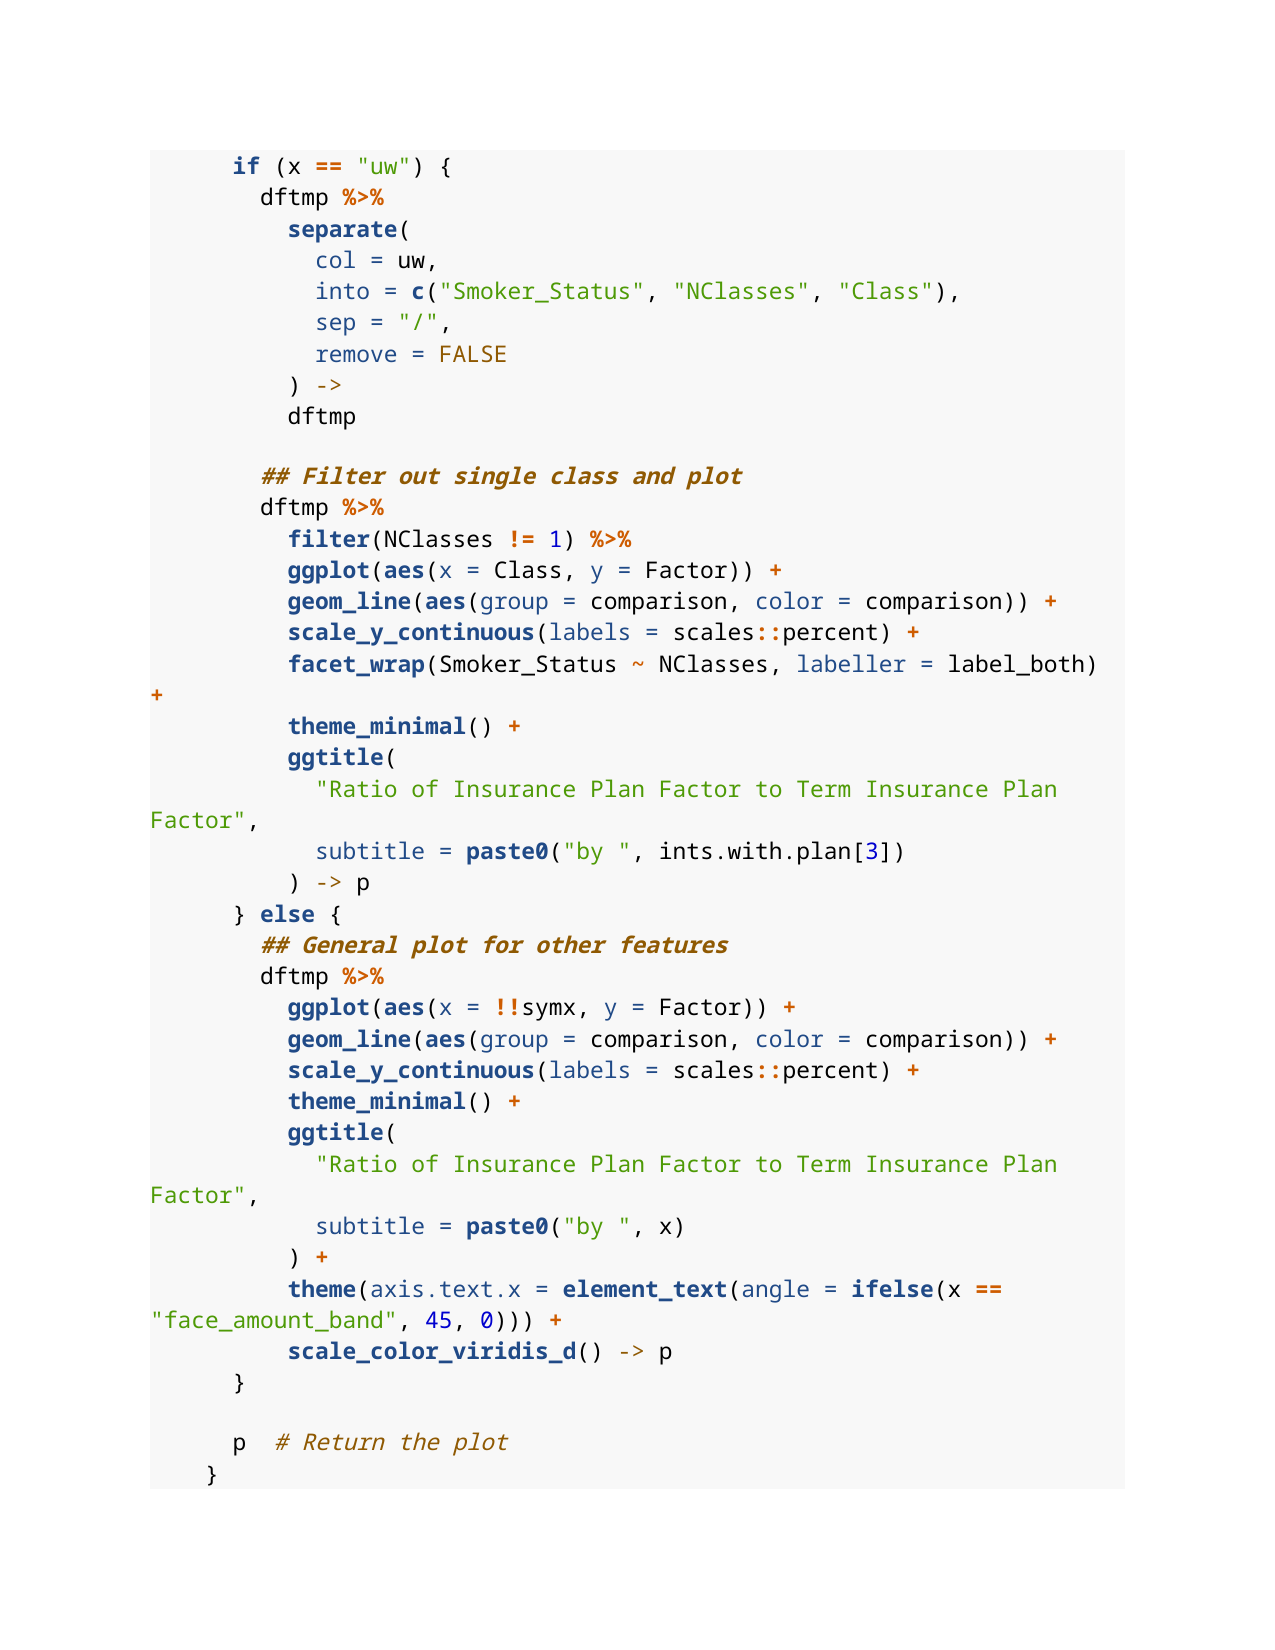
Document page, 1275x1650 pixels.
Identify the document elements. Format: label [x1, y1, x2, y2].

text [150, 150, 1125, 1489]
